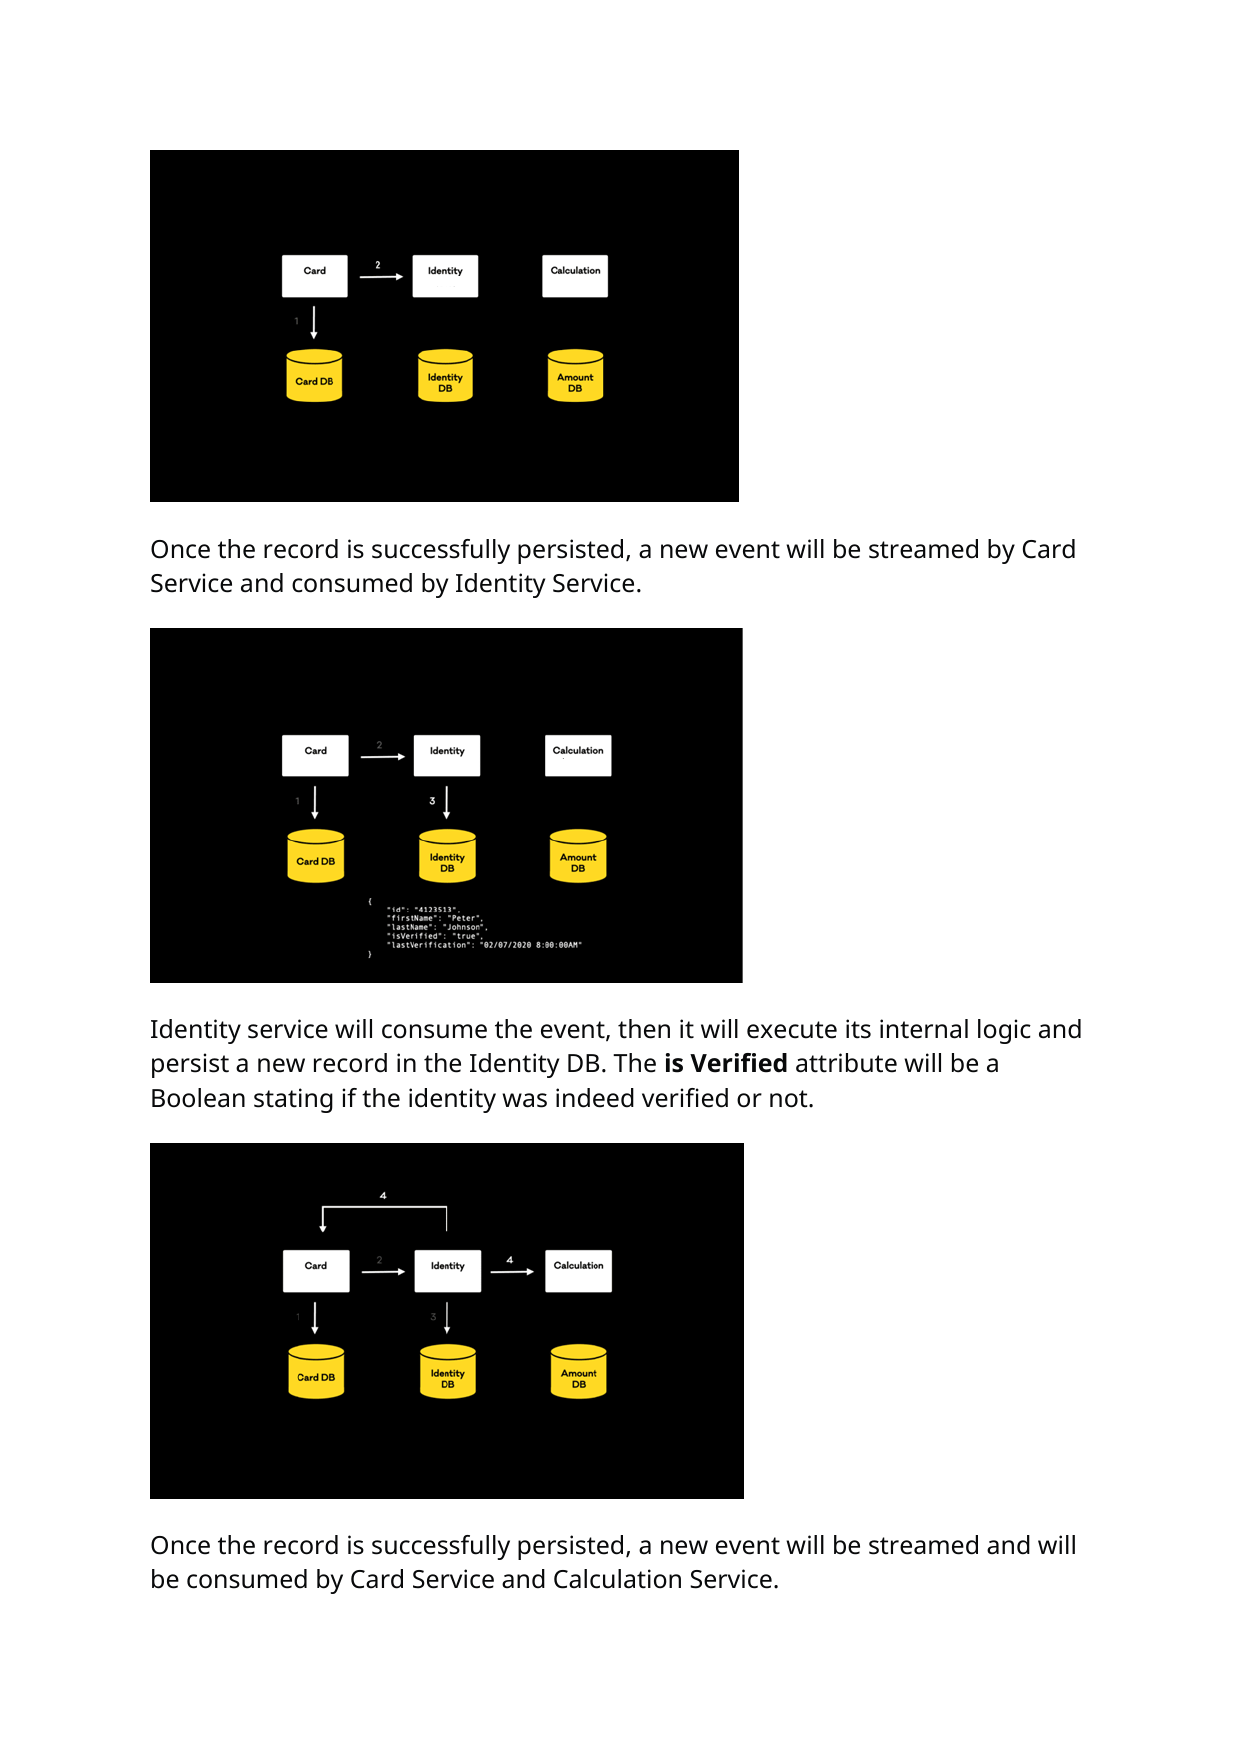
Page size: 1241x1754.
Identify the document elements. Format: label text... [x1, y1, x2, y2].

text Once the record is successfully persisted, a new event will be streamed and will be consumed by Card Service and Calculation Service. [150, 1528, 1090, 1596]
picture [150, 628, 743, 983]
picture [150, 1143, 744, 1499]
text Once the record is successfully persisted, a new event will be streamed by Card Service and consumed by Identity Service. [150, 531, 1090, 599]
text Identity service will consume the event, then it will execute its internal logic and persist a new record in the Identity DB. The is Verified attribute will be a Boolean stating if the identity was indeed verified or not. [150, 1012, 1090, 1114]
picture [150, 150, 739, 502]
